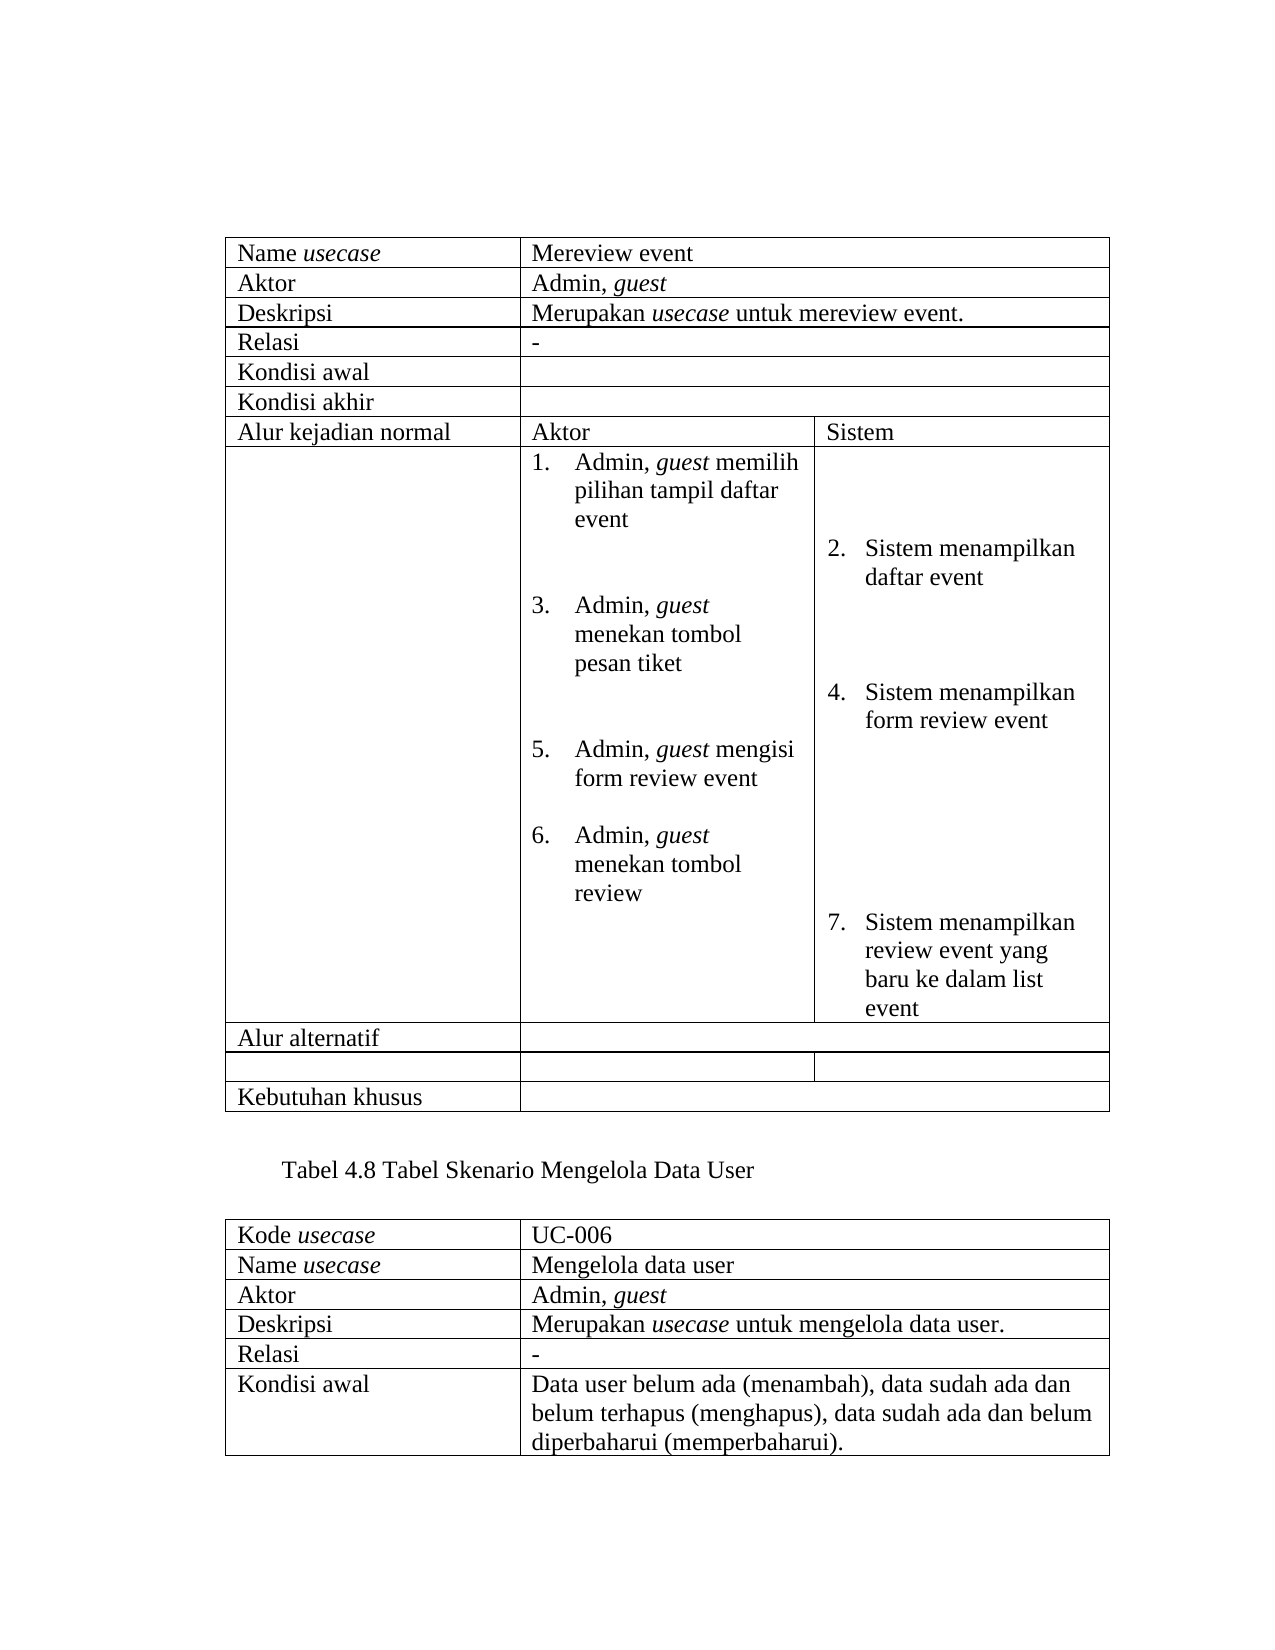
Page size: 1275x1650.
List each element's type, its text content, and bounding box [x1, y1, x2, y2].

table_cell Mereview event [521, 238, 1109, 267]
table_cell Kebutuhan khusus [226, 1082, 520, 1111]
table_cell Kondisi akhir [226, 387, 520, 416]
table_cell Kondisi awal [226, 357, 520, 386]
table_cell Sistem [815, 417, 1109, 446]
table_cell Alur kejadian normal [226, 417, 520, 446]
table_cell [521, 387, 1109, 416]
table_cell [521, 357, 1109, 386]
table_cell Mengelola data user [521, 1250, 1109, 1279]
table_cell Deskripsi [226, 1310, 520, 1338]
table_cell Aktor [226, 268, 520, 297]
table_cell Relasi [226, 1339, 520, 1368]
table_header Kode usecase [226, 1220, 520, 1249]
table_cell Admin, guest [521, 1280, 1109, 1308]
table_cell [521, 1023, 1109, 1051]
table_cell Name usecase [226, 1250, 520, 1279]
table_cell [521, 1053, 814, 1081]
table_cell Merupakan usecase untuk mengelola data user. [521, 1310, 1109, 1338]
table_cell Deskripsi [226, 298, 520, 326]
table_cell [815, 1053, 1109, 1081]
table_cell Data user belum ada (menambah), data sudah ada dan belum terhapus (menghapus), data sudah ada dan belum diperbaharui (memperbaharui). [521, 1369, 1109, 1455]
table_cell Relasi [226, 328, 520, 356]
list Tabel 4.8 Tabel Skenario Mengelola Data User [281, 1155, 1098, 1184]
table_cell Admin, guest [521, 268, 1109, 297]
table_cell Kondisi awal [226, 1369, 520, 1455]
table_cell Name usecase [226, 238, 520, 267]
table_cell Aktor [226, 1280, 520, 1308]
table_header UC-006 [521, 1220, 1109, 1249]
table_cell Sistem menampilkan daftar event Sistem menampilkan form review event Sistem menampilkan review event yang baru ke dalam list event [815, 447, 1109, 1022]
table_cell Alur alternatif [226, 1023, 520, 1051]
table_cell - [521, 328, 1109, 356]
table_cell - [521, 1339, 1109, 1368]
table_cell [226, 447, 520, 1022]
table_cell Aktor [521, 417, 814, 446]
table_cell Merupakan usecase untuk mereview event. [521, 298, 1109, 326]
table_cell [521, 1082, 1109, 1111]
table_cell [226, 1053, 520, 1081]
